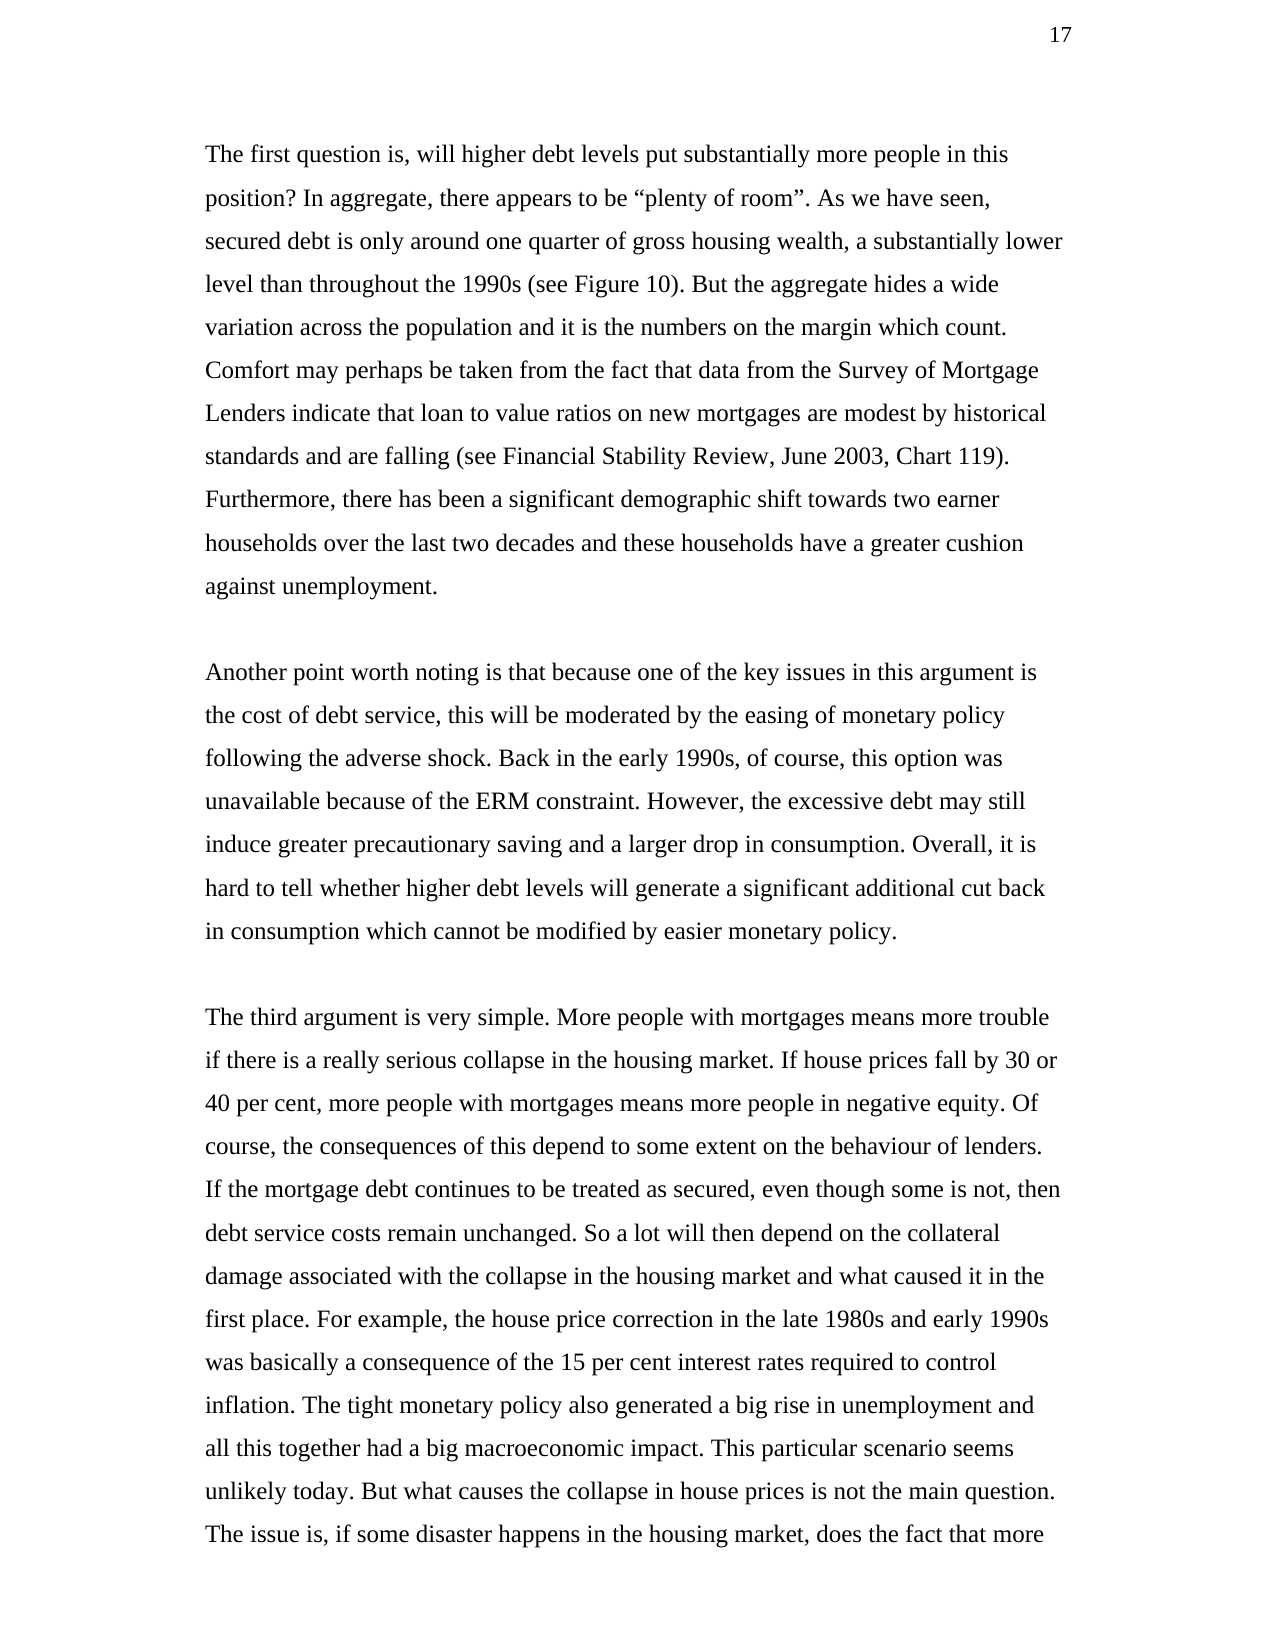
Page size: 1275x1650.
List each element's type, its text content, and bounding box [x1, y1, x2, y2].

text The third argument is very simple. More people with mortgages means more trouble if there is a really serious collapse in the housing market. If house prices fall by 30 or 40 per cent, more people with mortgages means more people in negative equity. Of course, the consequences of this depend to some extent on the behaviour of lenders. [205, 1002, 1062, 1160]
text The first question is, will higher debt levels put substantially more people in this position? In aggregate, there appears to be “plenty of room”. As we have seen, secured debt is only around one quarter of gross housing wealth, a substantially lower level than throughout the 1990s (see Figure 10). But the aggregate hides a wide variation across the population and it is the numbers on the margin which count. [205, 139, 1065, 341]
text Another point worth noting is that because one of the key issues in this argument is the cost of debt service, this will be moderated by the easing of monetary policy following the adverse shock. Back in the early 1990s, of course, this option was unavailable because of the ERM constraint. However, the excessive debt may still induce greater precautionary saving and a larger drop in consumption. Overall, it is hard to tell whether higher debt levels will generate a significant additional cut back in consumption which cannot be modified by easier monetary policy. [205, 657, 1047, 944]
text Comfort may perhaps be taken from the fact that data from the Survey of Mortgage Lenders indicate that loan to value ratios on new mortgages are modest by historical standards and are falling (see Financial Stability Review, June 2003, Chart 119). [205, 355, 1049, 470]
text Furthermore, there has been a significant demographic shift towards two earner households over the last two decades and these households have a greater cushion against unemployment. [205, 484, 1026, 599]
text If the mortgage debt continues to be treated as secured, even though some is not, then debt service costs remain unchanged. So a lot will then depend on the collateral damage associated with the collapse in the housing market and what caused it in the first place. For example, the house price correction in the late 1980s and early 1990s was basically a consequence of the 15 per cent interest rates required to control inflation. The tight monetary policy also generated a big rise in unemployment and all this together had a big macroeconomic impact. This particular scenario seems unlikely today. But what causes the collapse in house prices is not the main question. The issue is, if some disaster happens in the housing market, does the fact that more [205, 1174, 1062, 1548]
